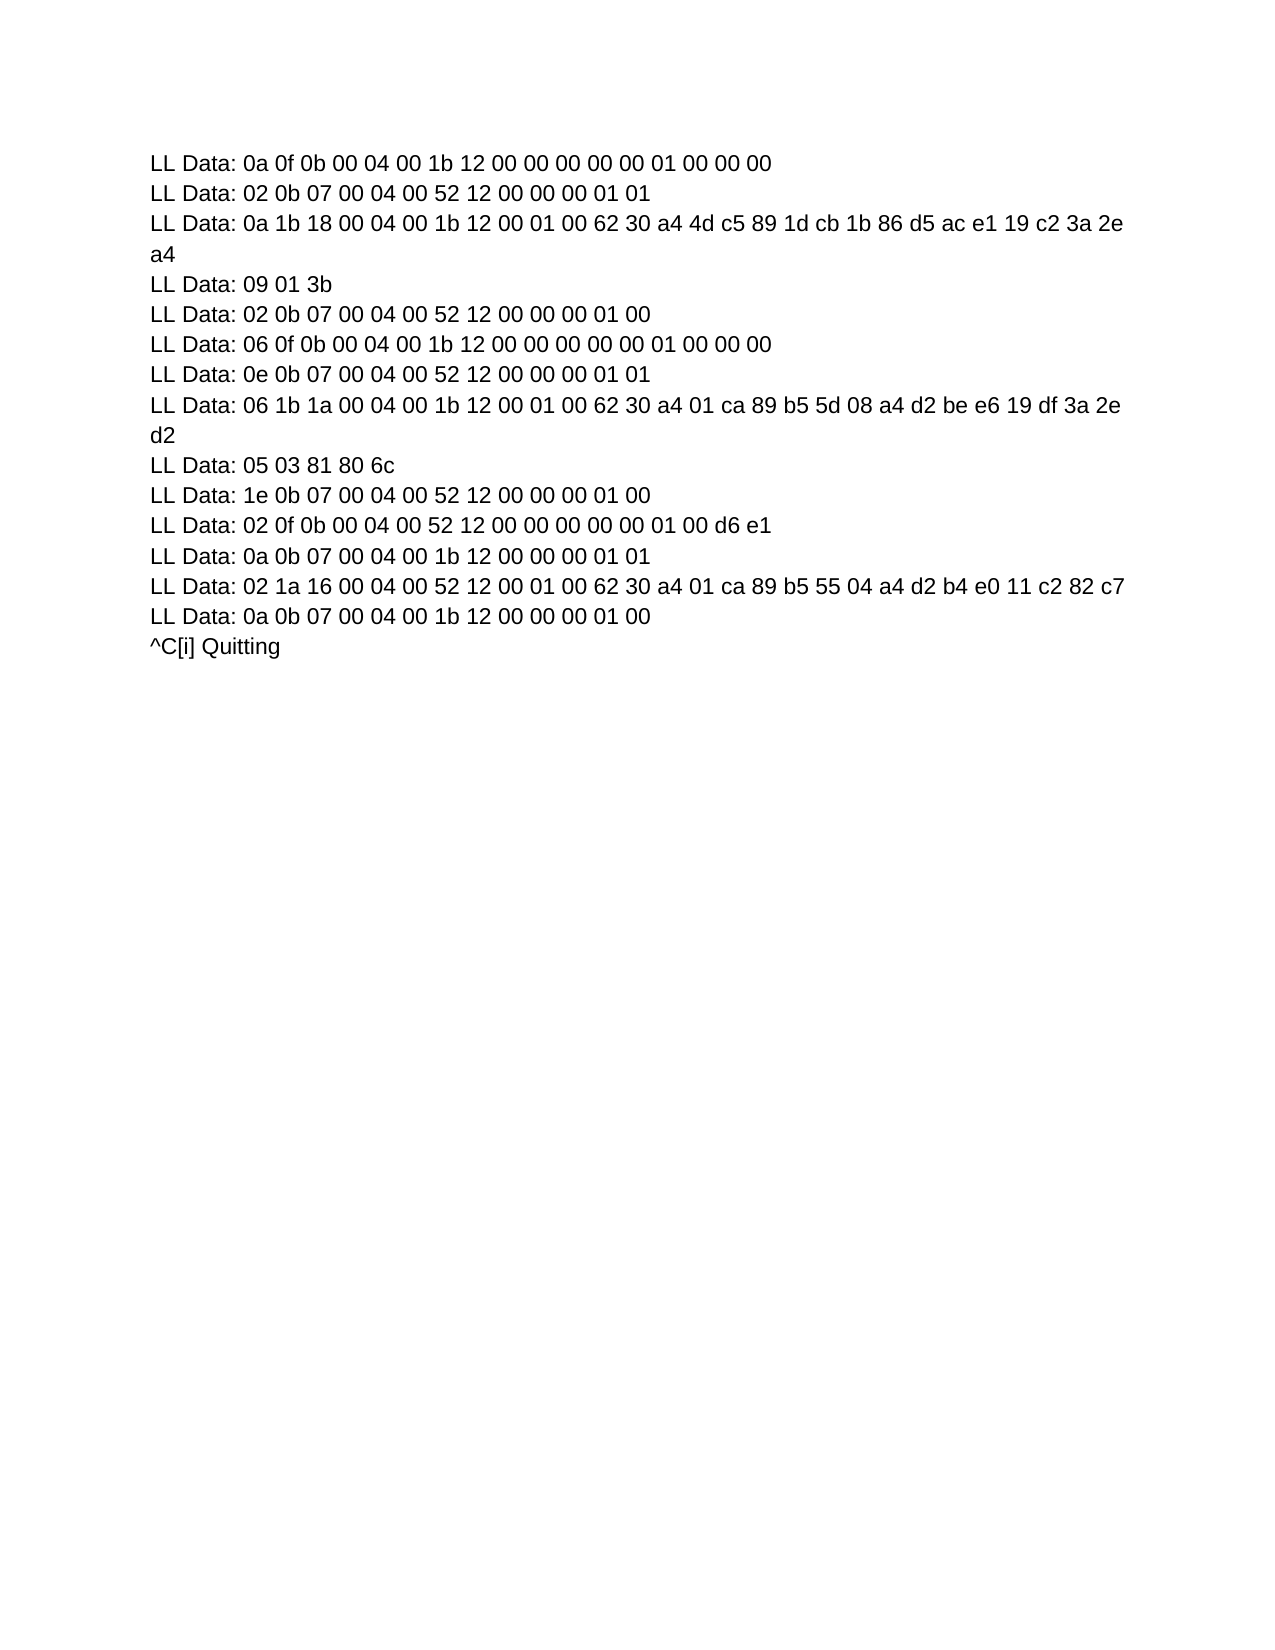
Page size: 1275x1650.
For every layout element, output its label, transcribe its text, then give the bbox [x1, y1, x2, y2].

text LL Data: 02 1a 16 00 04 00 52 12 00 01 00 62 30 a4 01 ca 89 b5 55 04 a4 d2 b4 e0 11 c2 82 c7 [150, 573, 1125, 599]
text LL Data: 09 01 3b [150, 271, 1125, 297]
text LL Data: 0a 1b 18 00 04 00 1b 12 00 01 00 62 30 a4 4d c5 89 1d cb 1b 86 d5 ac e1 19 c2 3a 2e a4 [150, 210, 1125, 267]
text LL Data: 0a 0f 0b 00 04 00 1b 12 00 00 00 00 00 01 00 00 00 [150, 150, 1125, 176]
text LL Data: 02 0b 07 00 04 00 52 12 00 00 00 01 00 [150, 301, 1125, 327]
text LL Data: 02 0f 0b 00 04 00 52 12 00 00 00 00 00 01 00 d6 e1 [150, 512, 1125, 539]
text LL Data: 0e 0b 07 00 04 00 52 12 00 00 00 01 01 [150, 361, 1125, 388]
text LL Data: 06 0f 0b 00 04 00 1b 12 00 00 00 00 00 01 00 00 00 [150, 331, 1125, 358]
text LL Data: 1e 0b 07 00 04 00 52 12 00 00 00 01 00 [150, 482, 1125, 509]
text LL Data: 0a 0b 07 00 04 00 1b 12 00 00 00 01 00 [150, 603, 1125, 629]
text ^C[i] Quitting [150, 633, 1125, 660]
text LL Data: 05 03 81 80 6c [150, 452, 1125, 478]
text LL Data: 0a 0b 07 00 04 00 1b 12 00 00 00 01 01 [150, 543, 1125, 569]
text LL Data: 02 0b 07 00 04 00 52 12 00 00 00 01 01 [150, 180, 1125, 207]
text LL Data: 06 1b 1a 00 04 00 1b 12 00 01 00 62 30 a4 01 ca 89 b5 5d 08 a4 d2 be e6 19 df 3a 2e d2 [150, 392, 1125, 448]
